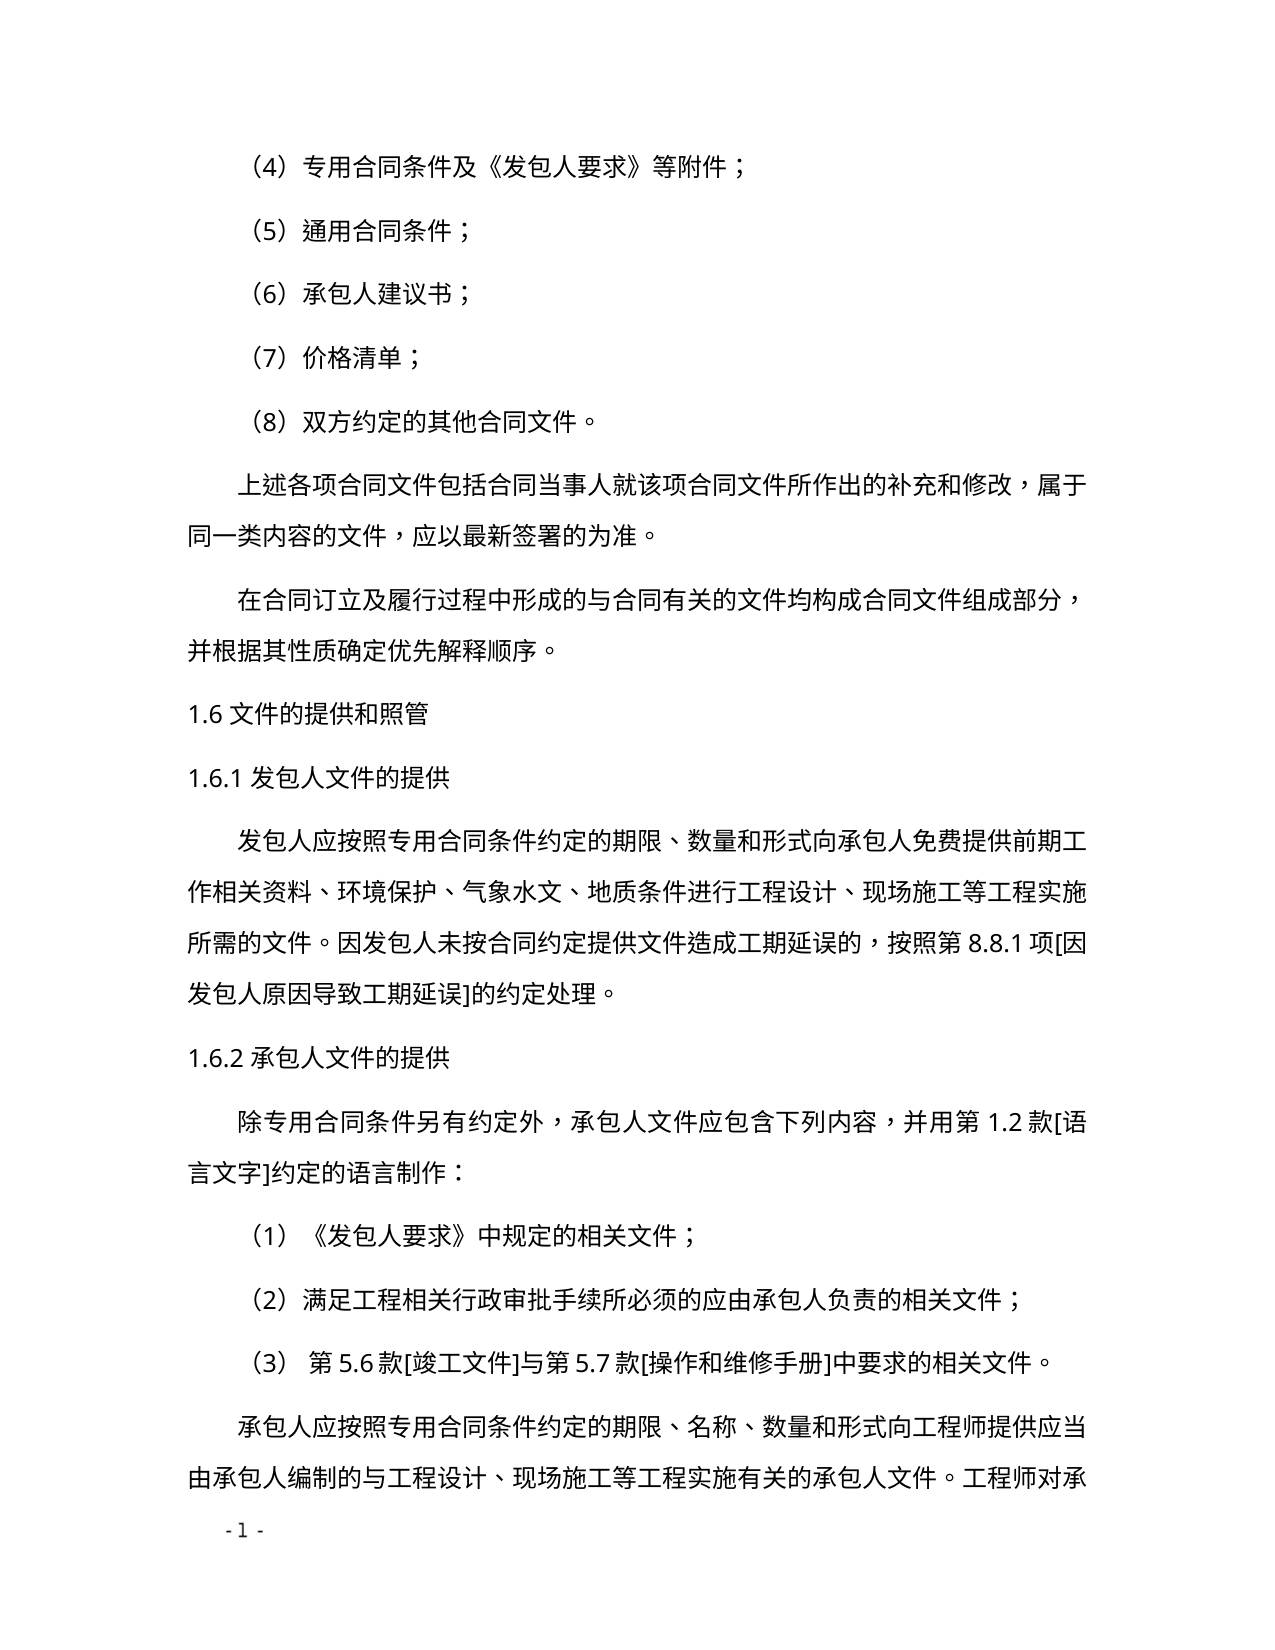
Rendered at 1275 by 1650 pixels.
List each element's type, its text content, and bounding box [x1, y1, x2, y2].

text 上述各项合同文件包括合同当事人就该项合同文件所作出的补充和修改，属于同一类内容的文件，应以最新签署的为准。 [187, 468, 1087, 553]
text （8）双方约定的其他合同文件。 [187, 404, 1087, 438]
text 1.6.2 承包人文件的提供 [187, 1041, 1087, 1075]
text 1.6 文件的提供和照管 [187, 697, 1087, 731]
text （3） 第5.6款[竣工文件]与第5.7款[操作和维修手册]中要求的相关文件。 [187, 1346, 1087, 1380]
text 在合同订立及履行过程中形成的与合同有关的文件均构成合同文件组成部分，并根据其性质确定优先解释顺序。 [187, 582, 1087, 667]
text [187, 1409, 1087, 1494]
text 发包人应按照专用合同条件约定的期限、数量和形式向承包人免费提供前期工作相关资料、环境保护、气象水文、地质条件进行工程设计、现场施工等工程实施所需的文件。因发包人未按合同约定提供文件造成工期延误的，按照第8.8.1项[因发包人原因导致工期延误]的约定处理。 [187, 824, 1087, 1011]
text （1）《发包人要求》中规定的相关文件； [187, 1219, 1087, 1253]
text （7）价格清单； [187, 341, 1087, 375]
text （6）承包人建议书； [187, 277, 1087, 311]
text （5）通用合同条件； [187, 213, 1087, 248]
picture [187, 1520, 263, 1566]
text （4）专用合同条件及《发包人要求》等附件； [187, 150, 1087, 184]
text 1.6.1 发包人文件的提供 [187, 760, 1087, 794]
text 除专用合同条件另有约定外，承包人文件应包含下列内容，并用第1.2款[语言文字]约定的语言制作： [187, 1104, 1087, 1189]
text （2）满足工程相关行政审批手续所必须的应由承包人负责的相关文件； [187, 1282, 1087, 1316]
